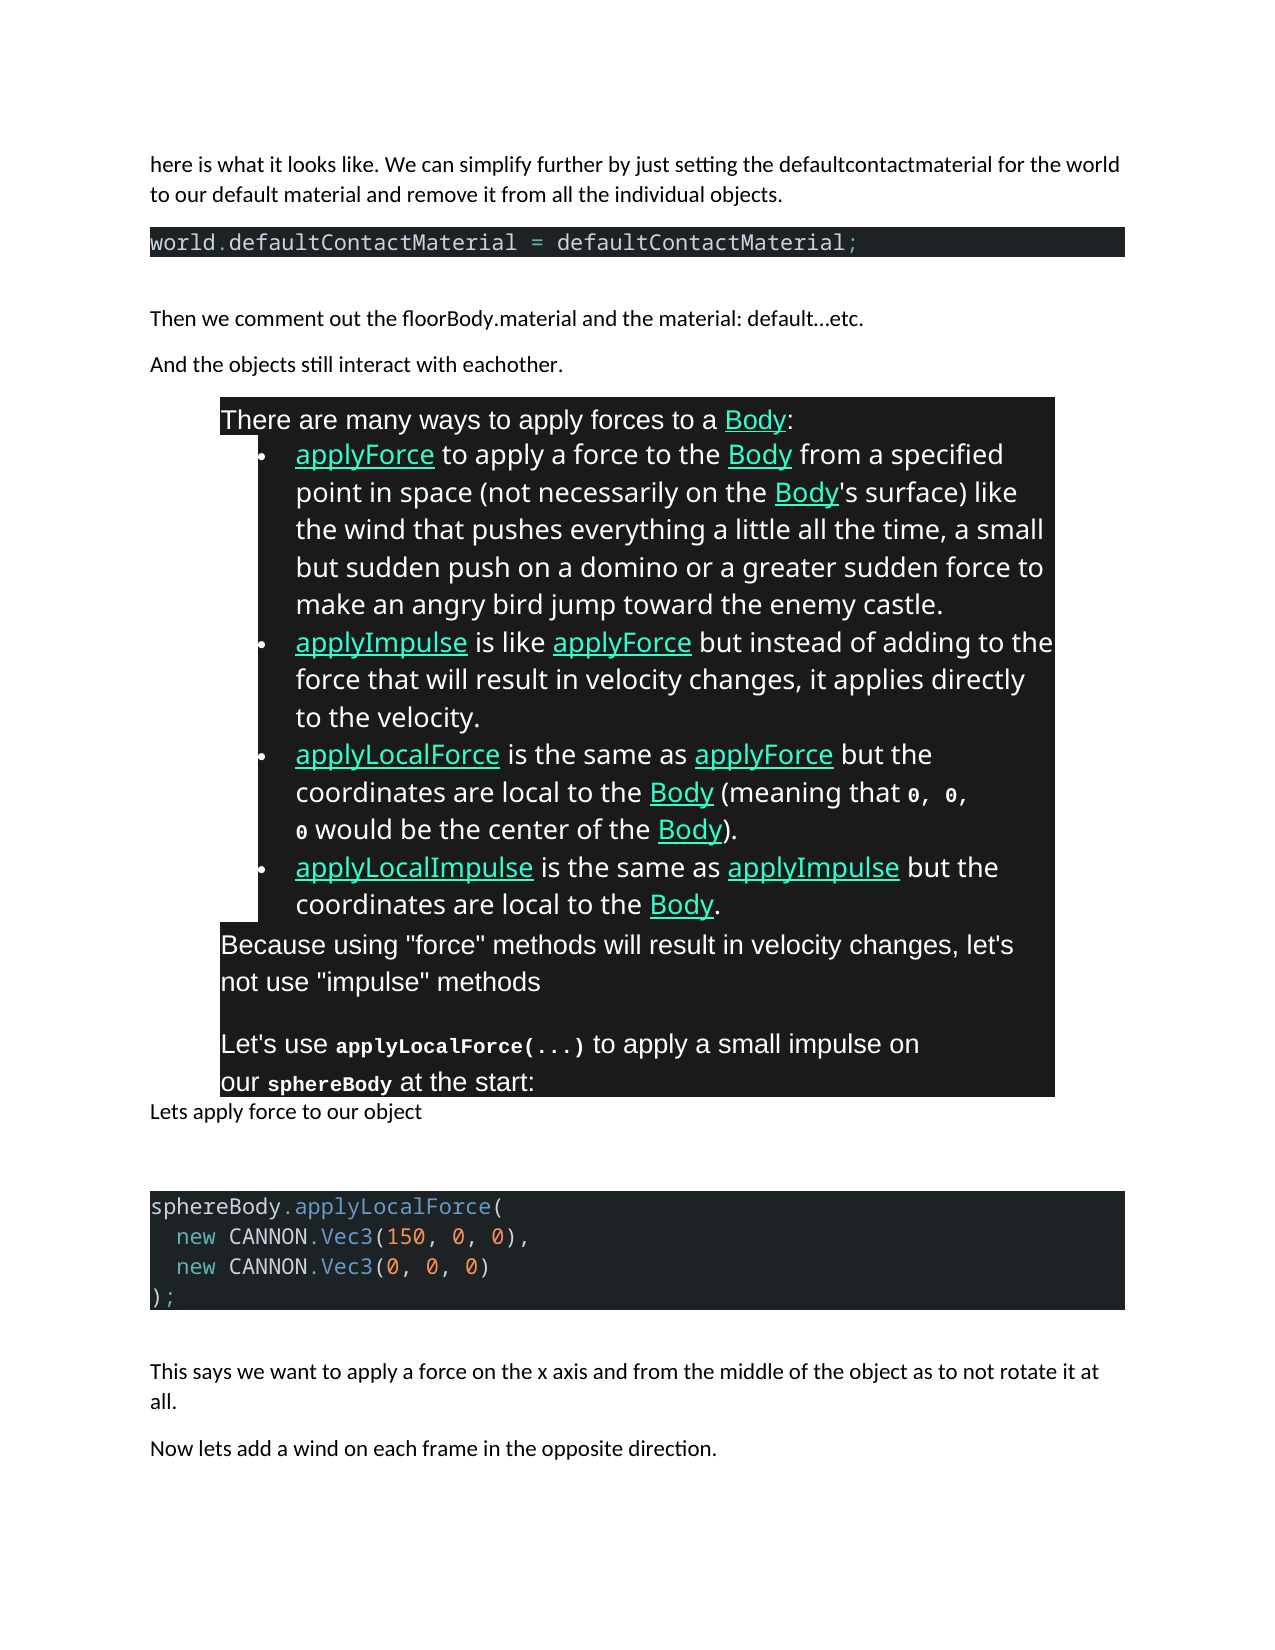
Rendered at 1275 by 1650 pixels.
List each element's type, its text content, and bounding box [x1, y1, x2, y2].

text sphereBody.applyLocalForce( [150, 1191, 1125, 1221]
text There are many ways to apply forces to a Body: [220, 397, 1055, 435]
text Because using "force" methods will result in velocity changes, let's not use "impulse" methods [220, 922, 1055, 997]
text Then we comment out the floorBody.material and the material: default…etc. [150, 304, 1125, 332]
text Let's use applyLocalForce(...) to apply a small impulse on our sphereBody at the start: [220, 1022, 1055, 1097]
text Lets apply force to our object [150, 1097, 1125, 1126]
text world.defaultContactMaterial = defaultContactMaterial; [150, 227, 1125, 257]
text ); [150, 1281, 1125, 1310]
list applyImpulse is like applyForce but instead of adding to the force that will result in velocity changes, it applies directly to the velocity. [258, 622, 1055, 735]
text here is what it looks like. We can simplify further by just setting the defaultcontactmaterial for the world to our default material and remove it from all the individual objects. [150, 150, 1125, 208]
text Now lets add a wind on each frame in the opposite direction. [150, 1434, 1125, 1462]
list applyLocalImpulse is the same as applyImpulse but the coordinates are local to the Body. [258, 847, 1055, 922]
list applyForce to apply a force to the Body from a specified point in space (not necessarily on the Body's surface) like the wind that pushes everything a little all the time, a small but sudden push on a domino or a greater sudden force to make an angry bird jump toward the enemy castle. [258, 435, 1055, 622]
text new CANNON.Vec3(150, 0, 0), [150, 1221, 1125, 1251]
text This says we want to apply a force on the x axis and from the middle of the object as to not rotate it at all. [150, 1357, 1125, 1416]
list applyLocalForce is the same as applyForce but the coordinates are local to the Body (meaning that 0, 0, 0 would be the center of the Body). [258, 735, 1055, 847]
text And the objects still interact with eachother. [150, 351, 1125, 379]
text new CANNON.Vec3(0, 0, 0) [150, 1251, 1125, 1281]
